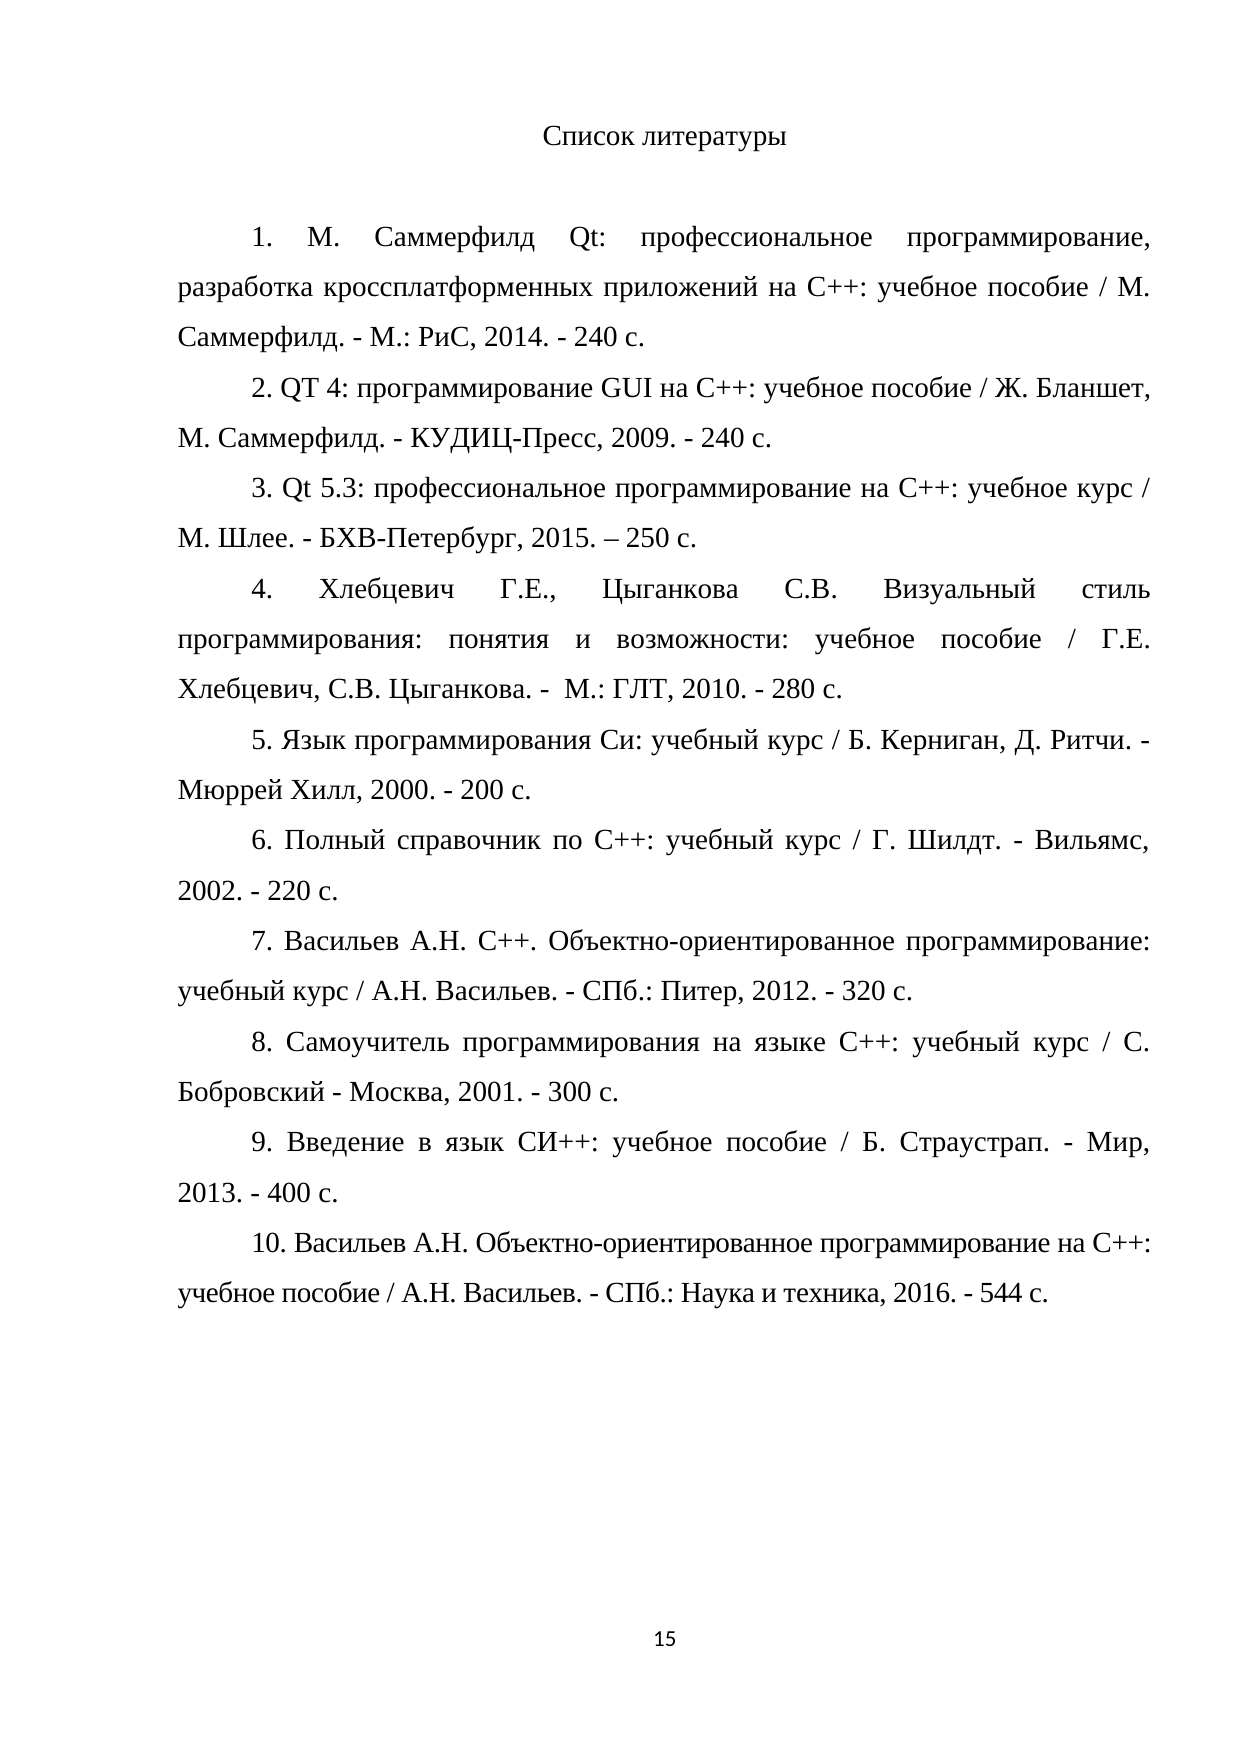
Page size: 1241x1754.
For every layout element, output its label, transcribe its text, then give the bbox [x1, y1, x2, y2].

text 4. Хлебцевич Г.Е., Цыганкова С.В. Визуальный стиль программирования: понятия и возможности: учебное пособие / Г.Е. Хлебцевич, С.В. Цыганкова. - М.: ГЛТ, 2010. - 280 c. [177, 571, 1152, 705]
text 8. Самоучитель программирования на языке C++: учебный курс / С. Бобровский - Москва, 2001. - 300 c. [177, 1024, 1152, 1108]
text 1. М. Саммерфилд Qt: профессиональное программирование, разработка кроссплатформенных приложений на С++: учебное пособие / М. Саммерфилд. - М.: РиС, 2014. - 240 c. [177, 219, 1152, 353]
text 9. Введение в язык СИ++: учебное пособие / Б. Страустрап. - Мир, 2013. - 400 c. [177, 1124, 1152, 1208]
text 2. QT 4: программирование GUI на С++: учебное пособие / Ж. Бланшет, М. Саммерфилд. - КУДИЦ-Пресс, 2009. - 240 c. [177, 370, 1152, 453]
text 5. Язык программирования Си: учебный курс / Б. Керниган, Д. Ритчи. - Мюррей Хилл, 2000. - 200 c. [177, 722, 1152, 806]
text 7. Васильев А.Н. C++. Объектно-ориентированное программирование: учебный курс / А.Н. Васильев. - СПб.: Питер, 2012. - 320 c. [177, 923, 1152, 1007]
text 6. Полный справочник по C++: учебный курс / Г. Шилдт. - Вильямс, 2002. - 220 c. [177, 822, 1152, 906]
text 3. Qt 5.3: профессиональное программирование на C++: учебное курс / М. Шлее. - БХВ-Петербург, 2015. – 250 с. [177, 470, 1152, 554]
text Список литературы [177, 118, 1152, 152]
text 10. Васильев А.Н. Объектно-ориентированное программирование на C++: учебное пособие / А.Н. Васильев. - СПб.: Наука и техника, 2016. - 544 c. [177, 1225, 1152, 1309]
